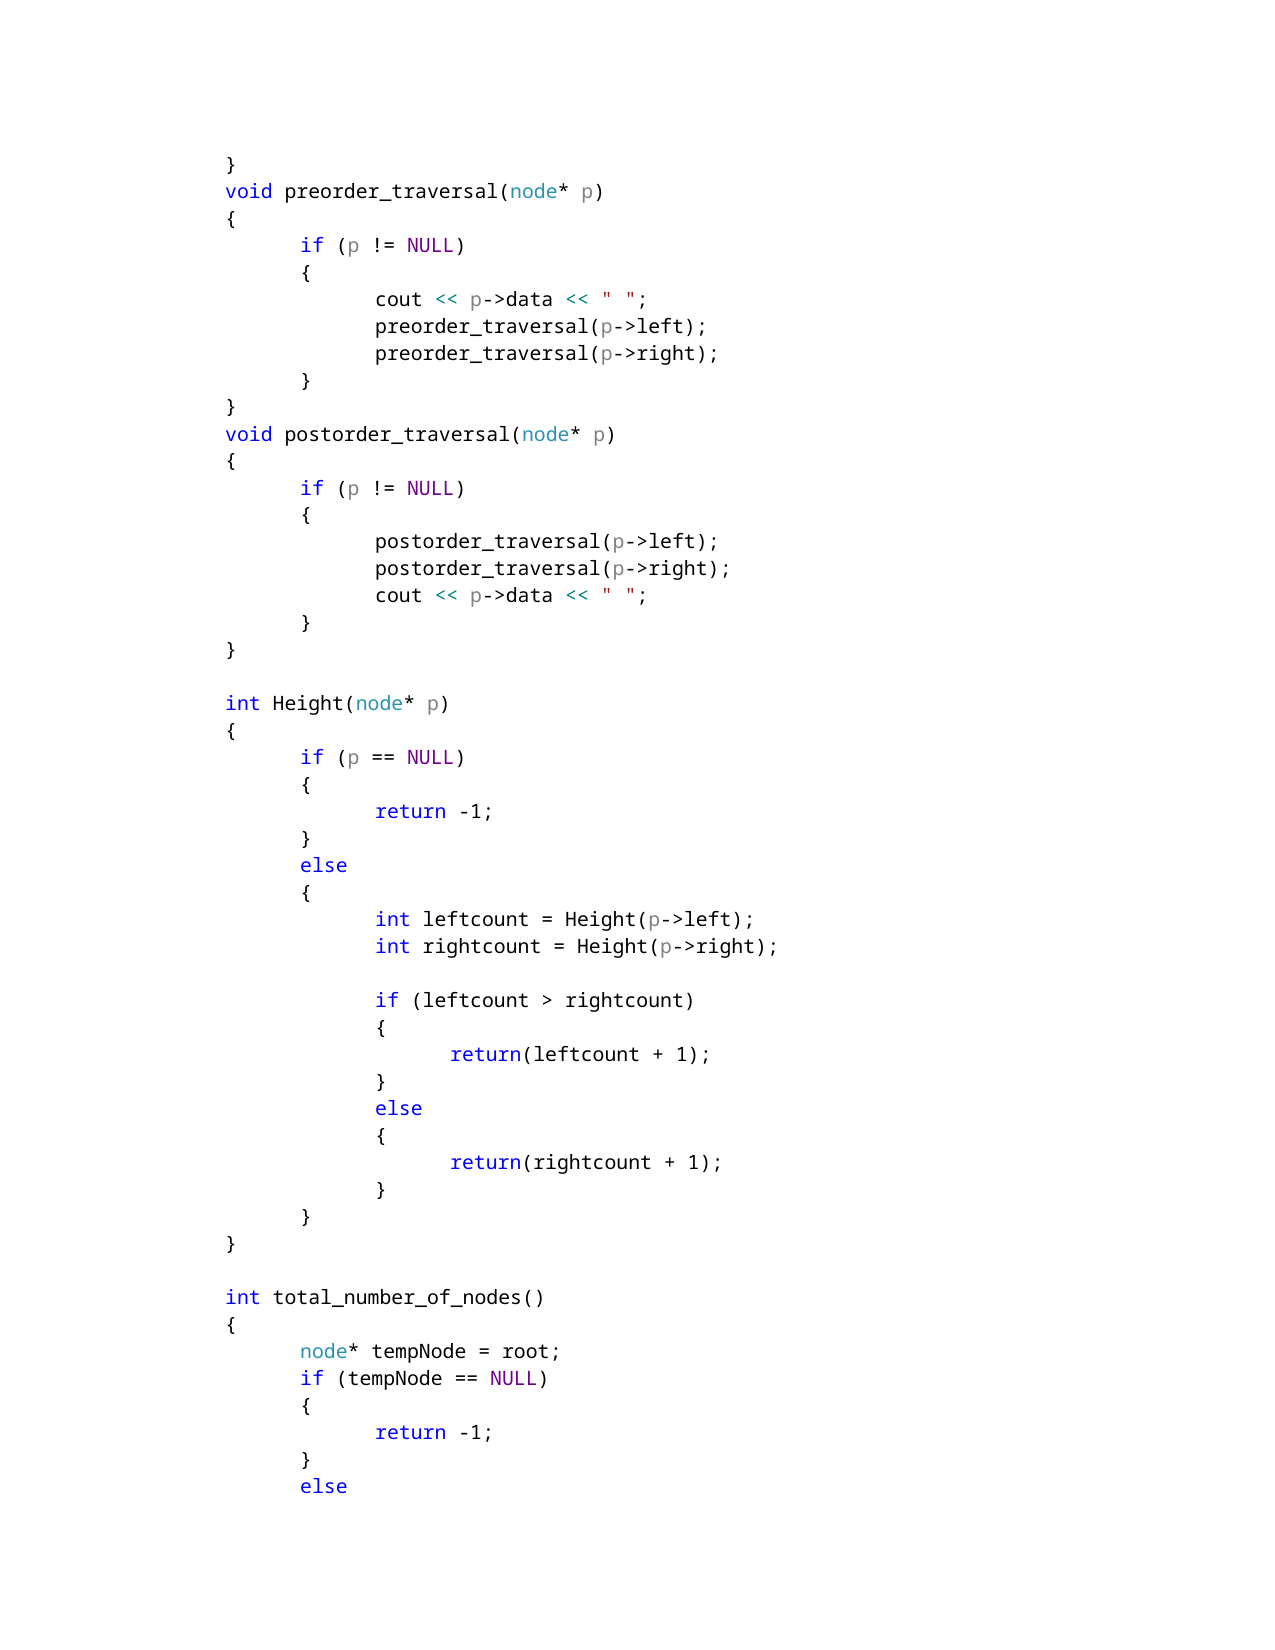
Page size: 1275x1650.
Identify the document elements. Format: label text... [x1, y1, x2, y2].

text if (p == NULL) [150, 743, 1125, 771]
text return(leftcount + 1); [150, 1040, 1125, 1067]
text if (tempNode == NULL) [150, 1364, 1125, 1391]
text else [150, 1094, 1125, 1121]
text else [150, 851, 1125, 878]
text { [150, 447, 1125, 474]
text } [150, 1175, 1125, 1202]
text preorder_traversal(p->left); [150, 312, 1125, 339]
text return -1; [150, 797, 1125, 824]
text if (p != NULL) [150, 474, 1125, 501]
text void preorder_traversal(node* p) [150, 177, 1125, 204]
text } [150, 1229, 1125, 1256]
text else [150, 1472, 1125, 1499]
text { [150, 717, 1125, 743]
text { [150, 771, 1125, 797]
text node* tempNode = root; [150, 1337, 1125, 1364]
text } [150, 1445, 1125, 1472]
text } [150, 393, 1125, 420]
text cout << p->data << " "; [150, 582, 1125, 609]
text } [150, 609, 1125, 636]
text int rightcount = Height(p->right); [150, 932, 1125, 959]
text return -1; [150, 1418, 1125, 1445]
text } [150, 366, 1125, 393]
text int leftcount = Height(p->left); [150, 905, 1125, 932]
text int Height(node* p) [150, 689, 1125, 717]
text void postorder_traversal(node* p) [150, 420, 1125, 447]
text } [150, 824, 1125, 851]
text { [150, 1013, 1125, 1040]
text return(rightcount + 1); [150, 1148, 1125, 1175]
text { [150, 501, 1125, 528]
text } [150, 1202, 1125, 1229]
text if (leftcount > rightcount) [150, 986, 1125, 1013]
text if (p != NULL) [150, 231, 1125, 258]
text } [150, 150, 1125, 177]
text { [150, 1121, 1125, 1148]
text cout << p->data << " "; [150, 285, 1125, 312]
text postorder_traversal(p->left); [150, 528, 1125, 555]
text } [150, 1067, 1125, 1094]
text postorder_traversal(p->right); [150, 555, 1125, 582]
text { [150, 258, 1125, 285]
text } [150, 636, 1125, 663]
text { [150, 1310, 1125, 1337]
text { [150, 1391, 1125, 1418]
text { [150, 878, 1125, 905]
text int total_number_of_nodes() [150, 1283, 1125, 1310]
text { [150, 204, 1125, 231]
text preorder_traversal(p->right); [150, 339, 1125, 366]
